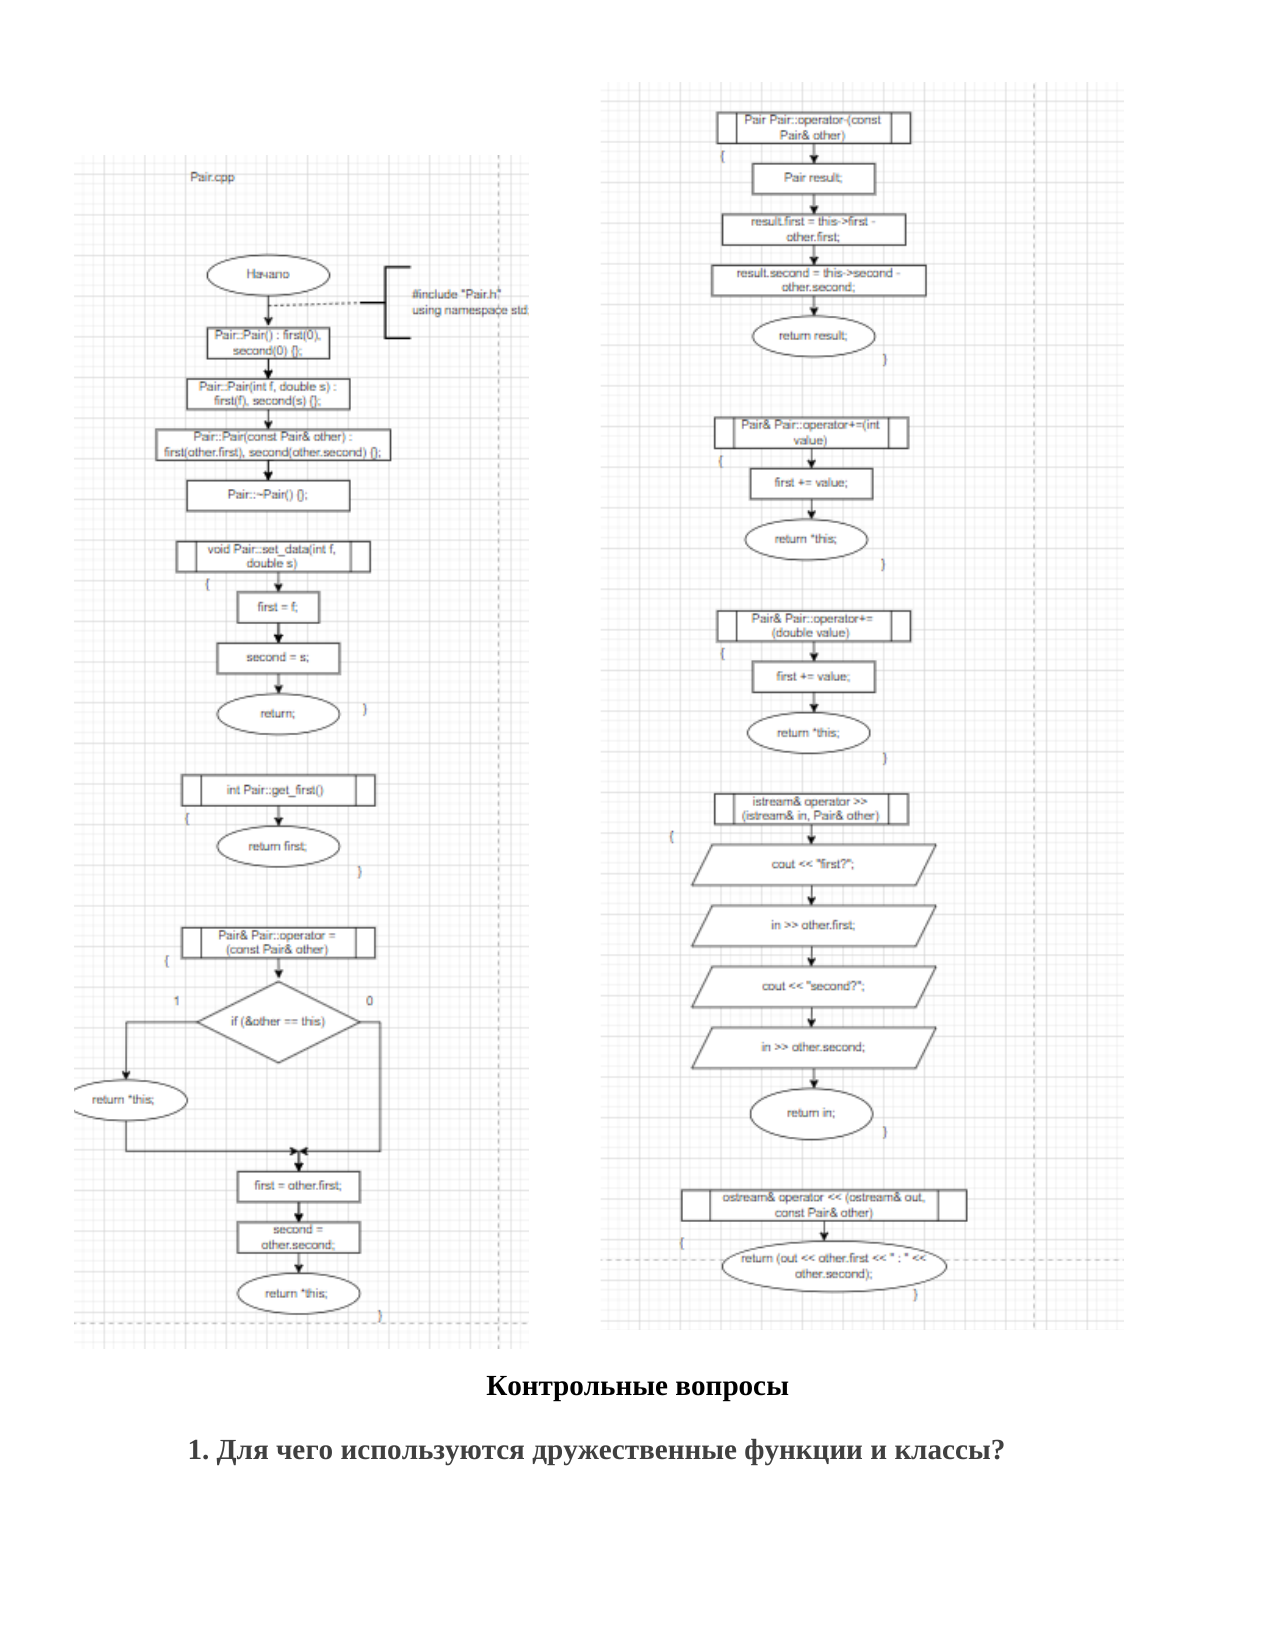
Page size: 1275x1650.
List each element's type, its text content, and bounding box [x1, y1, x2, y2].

text Контрольные вопросы [187, 290, 1088, 1401]
picture [600, 82, 1124, 1328]
picture [74, 155, 529, 1349]
text 1. Для чего используются дружественные функции и классы? [187, 1432, 1088, 1466]
